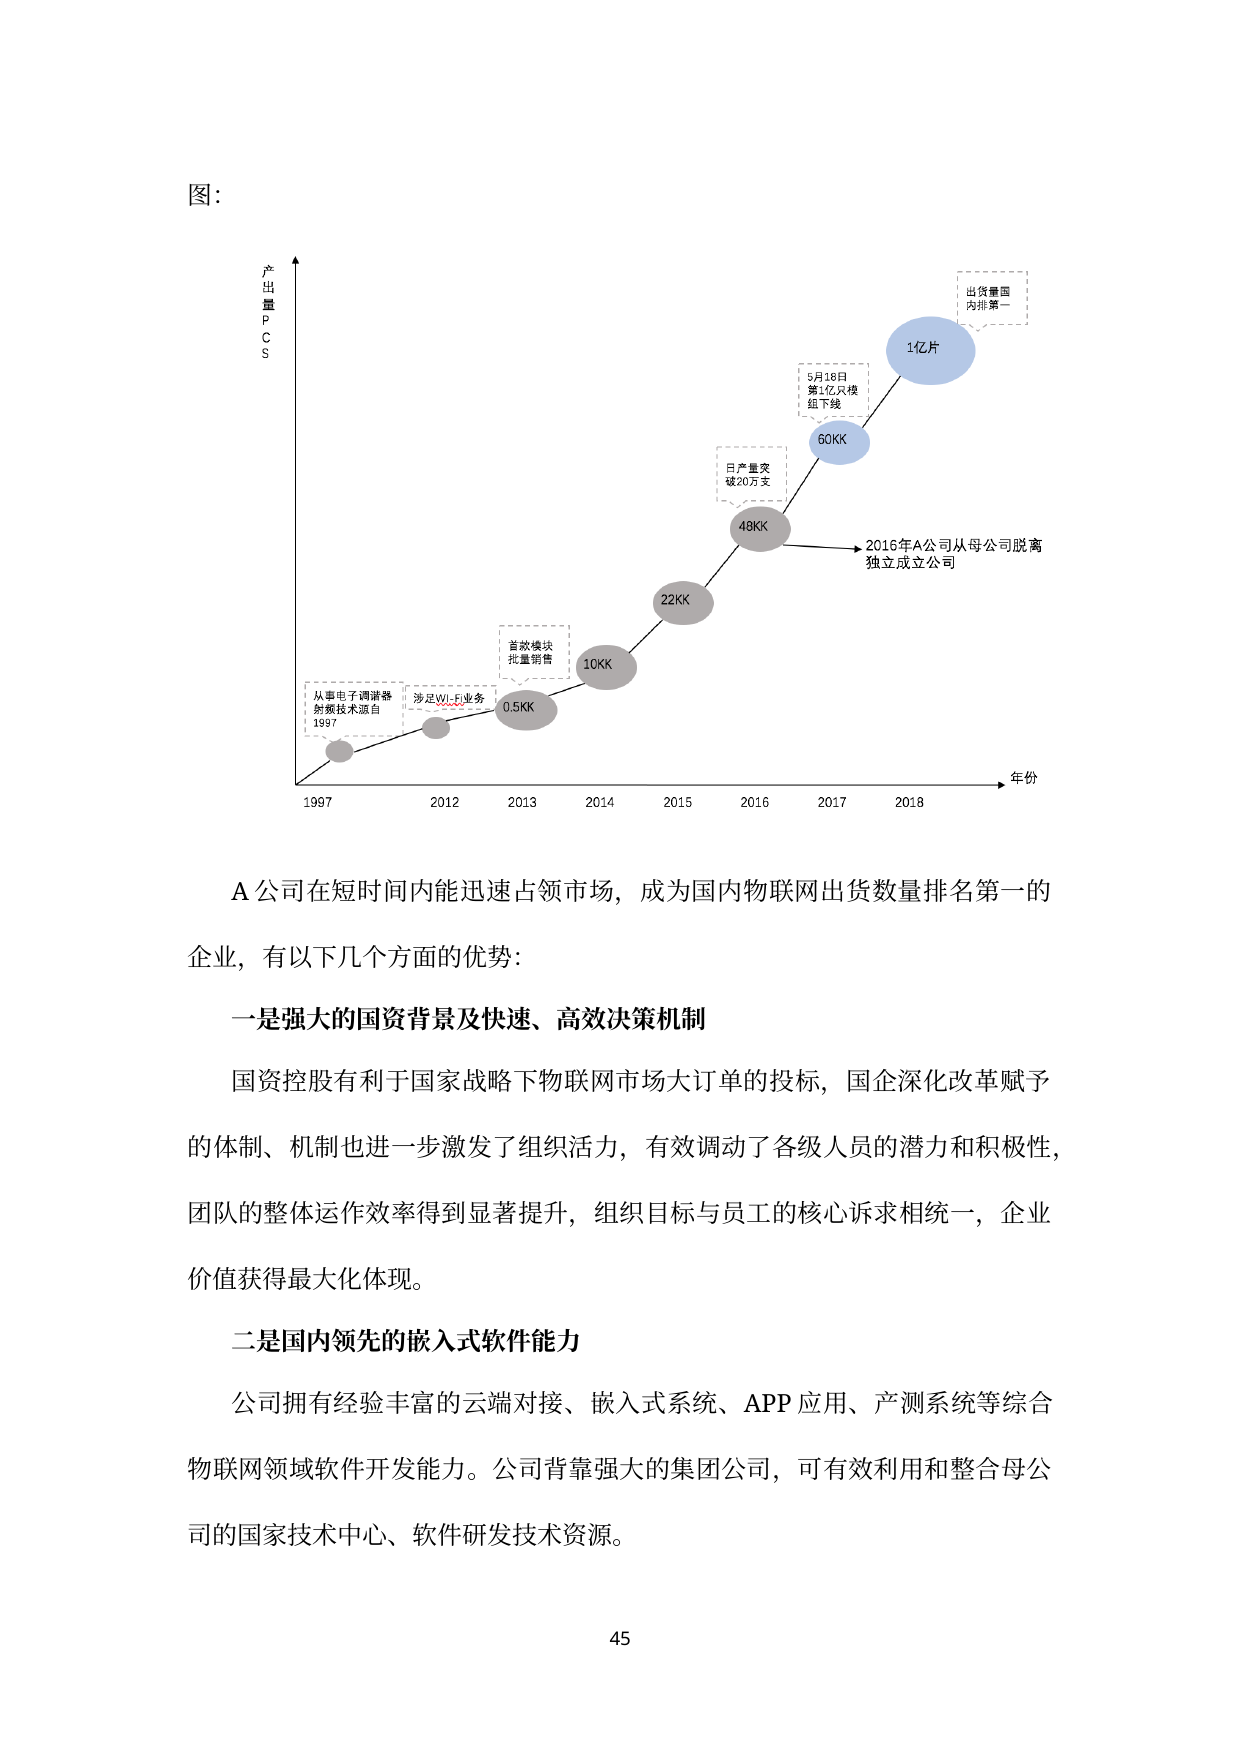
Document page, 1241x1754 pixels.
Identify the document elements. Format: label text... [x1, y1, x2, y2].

text 一是强大的国资背景及快速、高效决策机制 [187, 996, 1053, 1040]
text 国资控股有利于国家战略下物联网市场大订单的投标，国企深化改革赋予的体制、机制也进一步激发了组织活力，有效调动了各级人员的潜力和积极性，团队的整体运作效率得到显著提升，组织目标与员工的核心诉求相统一，企业价值获得最大化体现。 [187, 1058, 1053, 1300]
text 公司拥有经验丰富的云端对接、嵌入式系统、APP应用、产测系统等综合物联网领域软件开发能力。公司背靠强大的集团公司，可有效利用和整合母公司的国家技术中心、软件研发技术资源。 [187, 1380, 1053, 1556]
text 二是国内领先的嵌入式软件能力 [187, 1318, 1053, 1362]
picture [231, 233, 1096, 827]
text A公司在短时间内能迅速占领市场，成为国内物联网出货数量排名第一的企业，有以下几个方面的优势： [187, 868, 1053, 978]
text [187, 172, 1053, 216]
